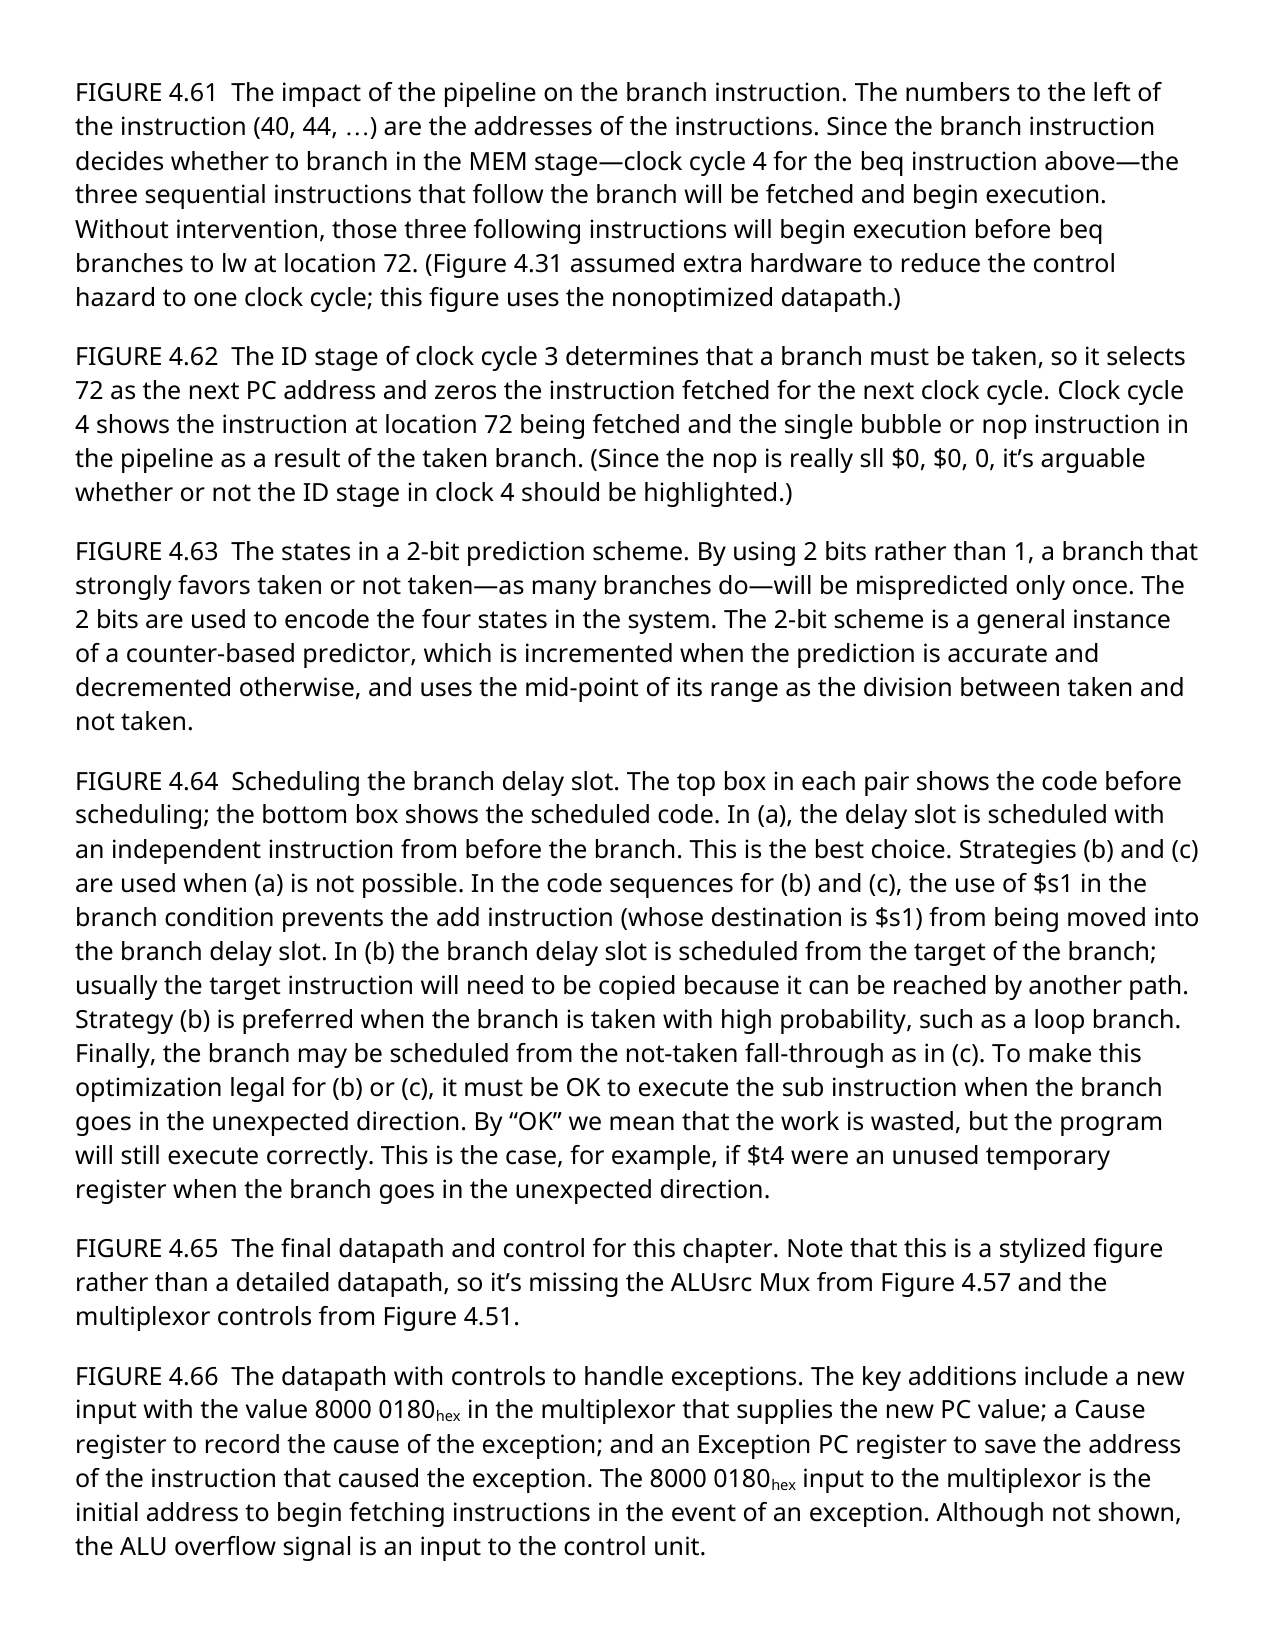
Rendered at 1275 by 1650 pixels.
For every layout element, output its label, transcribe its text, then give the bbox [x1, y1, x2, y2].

text Figure 4.62 The ID stage of clock cycle 3 determines that a branch must be taken, so it selects 72 as the next PC address and zeros the instruction fetched for the next clock cycle. Clock cycle 4 shows the instruction at location 72 being fetched and the single bubble or nop instruction in the pipeline as a result of the taken branch. (Since the nop is really sll $0, $0, 0, it’s arguable whether or not the ID stage in clock 4 should be highlighted.) [75, 338, 1200, 509]
text Figure 4.66 The datapath with controls to handle exceptions. The key additions include a new input with the value 8000 0180hex in the multiplexor that supplies the new PC value; a Cause register to record the cause of the exception; and an Exception PC register to save the address of the instruction that caused the exception. The 8000 0180hex input to the multiplexor is the initial address to begin fetching instructions in the event of an exception. Although not shown, the ALU overflow signal is an input to the control unit. [75, 1358, 1200, 1562]
text Figure 4.64 Scheduling the branch delay slot. The top box in each pair shows the code before scheduling; the bottom box shows the scheduled code. In (a), the delay slot is scheduled with an independent instruction from before the branch. This is the best choice. Strategies (b) and (c) are used when (a) is not possible. In the code sequences for (b) and (c), the use of $s1 in the branch condition prevents the add instruction (whose destination is $s1) from being moved into the branch delay slot. In (b) the branch delay slot is scheduled from the target of the branch; usually the target instruction will need to be copied because it can be reached by another path. Strategy (b) is preferred when the branch is taken with high probability, such as a loop branch. Finally, the branch may be scheduled from the not-taken fall-through as in (c). To make this optimization legal for (b) or (c), it must be OK to execute the sub instruction when the branch goes in the unexpected direction. By “OK” we mean that the work is wasted, but the program will still execute correctly. This is the case, for example, if $t4 were an unused temporary register when the branch goes in the unexpected direction. [75, 763, 1200, 1206]
text Figure 4.63 The states in a 2-bit prediction scheme. By using 2 bits rather than 1, a branch that strongly favors taken or not taken—as many branches do—will be mispredicted only once. The 2 bits are used to encode the four states in the system. The 2-bit scheme is a general instance of a counter-based predictor, which is incremented when the prediction is accurate and decremented otherwise, and uses the mid-point of its range as the division between taken and not taken. [75, 534, 1200, 738]
text Figure 4.61 The impact of the pipeline on the branch instruction. The numbers to the left of the instruction (40, 44, …) are the addresses of the instructions. Since the branch instruction decides whether to branch in the MEM stage—clock cycle 4 for the beq instruction above—the three sequential instructions that follow the branch will be fetched and begin execution. Without intervention, those three following instructions will begin execution before beq branches to lw at location 72. (Figure 4.31 assumed extra hardware to reduce the control hazard to one clock cycle; this figure uses the nonoptimized datapath.) [75, 75, 1200, 313]
text Figure 4.65 The final datapath and control for this chapter. Note that this is a stylized figure rather than a detailed datapath, so it’s missing the ALUsrc Mux from Figure 4.57 and the multiplexor controls from Figure 4.51. [75, 1231, 1200, 1333]
